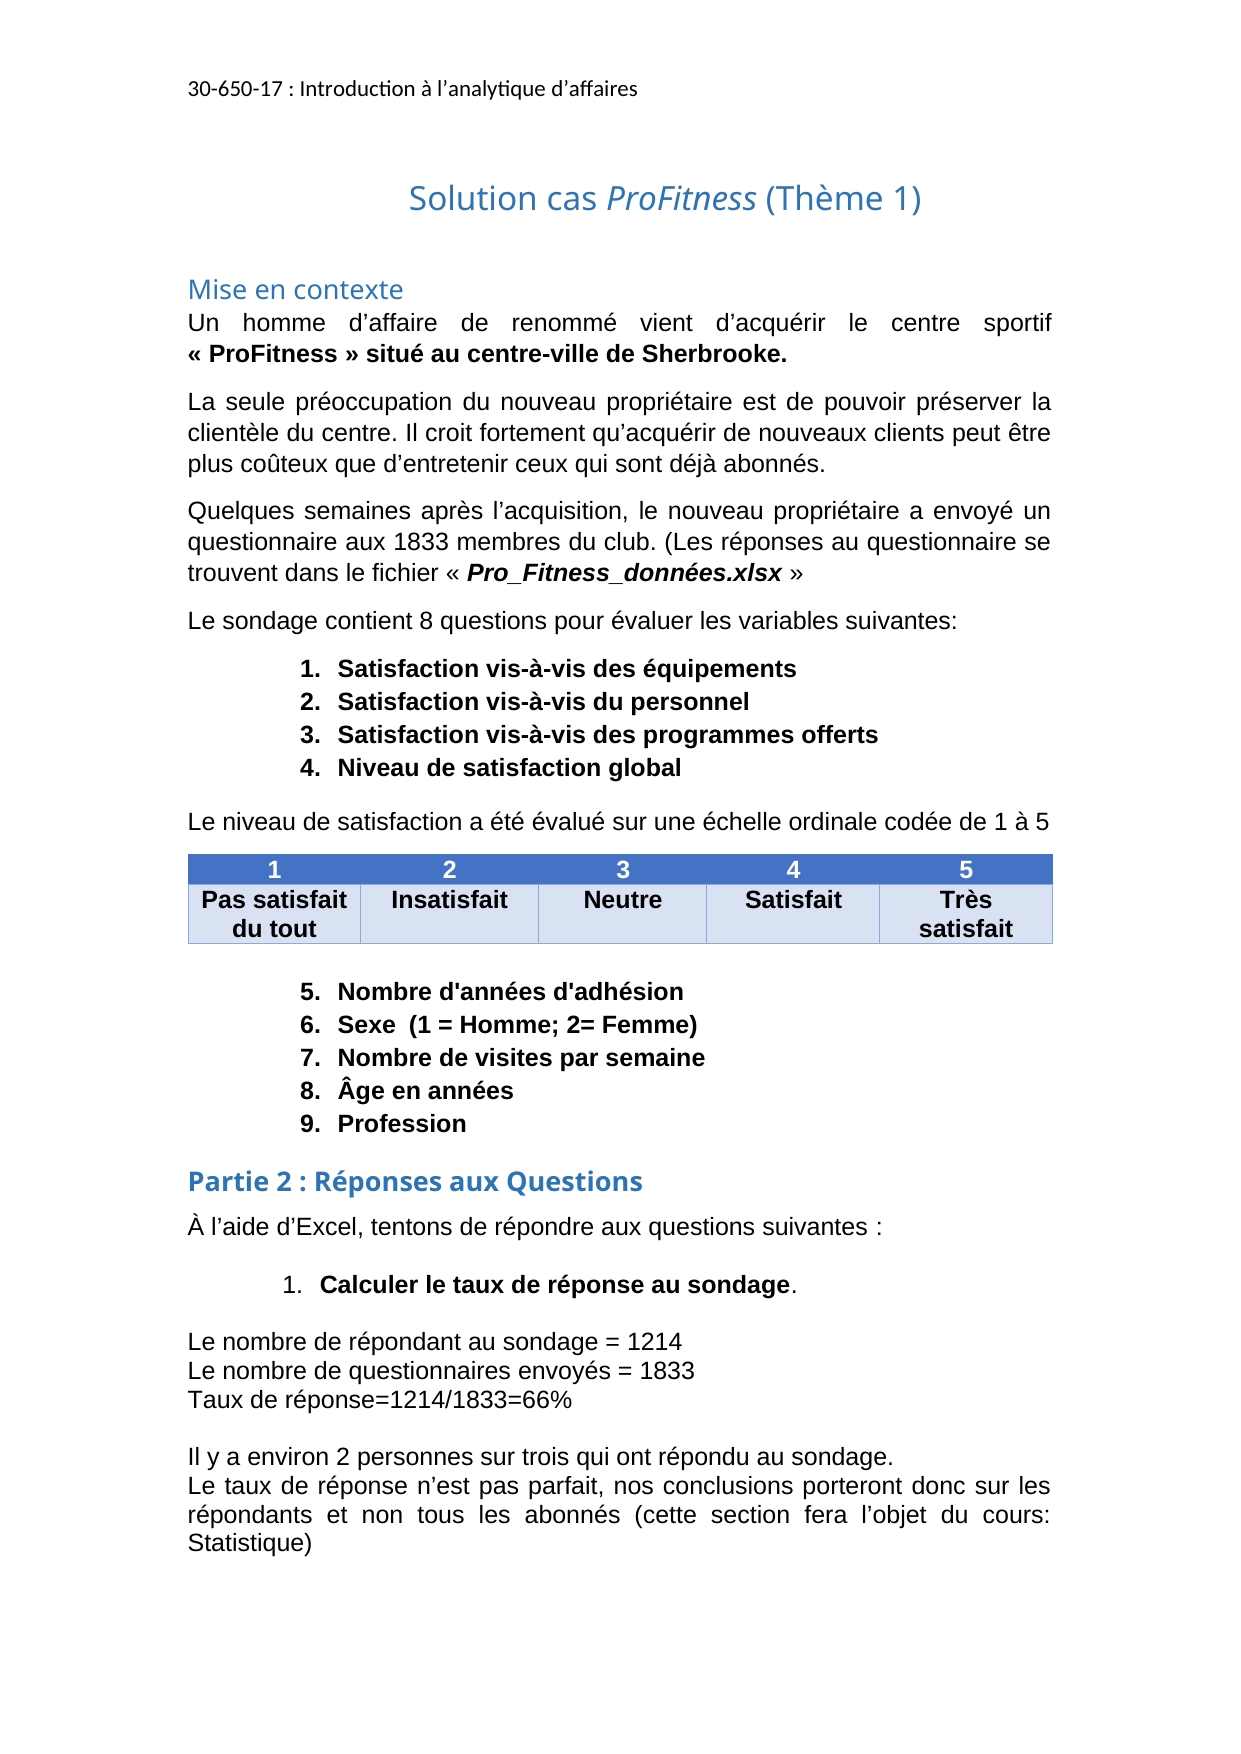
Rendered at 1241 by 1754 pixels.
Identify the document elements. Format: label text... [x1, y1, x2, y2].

text Le sondage contient 8 questions pour évaluer les variables suivantes: [187, 606, 1053, 635]
list Âge en années [300, 1076, 1053, 1104]
list Nombre de visites par semaine [300, 1043, 1053, 1072]
table_cell Neutre [539, 885, 706, 943]
table_cell Insatisfait [361, 885, 538, 943]
list Sexe (1 = Homme; 2= Femme) [300, 1010, 1053, 1038]
table_cell Satisfait [707, 885, 879, 943]
list Calculer le taux de réponse au sondage. [282, 1269, 1053, 1298]
table_header 5 [880, 855, 1052, 884]
subtitle Partie 2 : Réponses aux Questions [187, 1163, 1053, 1199]
table_cell Très satisfait [880, 885, 1052, 943]
table_header 3 [539, 855, 706, 884]
subtitle Mise en contexte [187, 271, 1053, 308]
list Satisfaction vis-à-vis des programmes offerts [300, 720, 1053, 748]
text La seule préoccupation du nouveau propriétaire est de pouvoir préserver la clientèle du centre. Il croit fortement qu’acquérir de nouveaux clients peut être plus coûteux que d’entretenir ceux qui sont déjà abonnés. [187, 386, 1053, 477]
list Satisfaction vis-à-vis du personnel [300, 687, 1053, 716]
text Le nombre de répondant au sondage = 1214 [187, 1327, 1053, 1356]
text Il y a environ 2 personnes sur trois qui ont répondu au sondage. [187, 1442, 1053, 1471]
subtitle Solution cas ProFitness (Thème 1) [335, 175, 1053, 220]
table_header 4 [707, 855, 879, 884]
text Un homme d’affaire de renommé vient d’acquérir le centre sportif « ProFitness » situé au centre-ville de Sherbrooke. [187, 308, 1053, 367]
text Le taux de réponse n’est pas parfait, nos conclusions porteront donc sur les répondants et non tous les abonnés (cette section fera l’objet du cours: Statistique) [187, 1471, 1053, 1557]
text Le nombre de questionnaires envoyés = 1833 [187, 1356, 1053, 1384]
table_header 1 [189, 855, 360, 884]
table_header 2 [361, 855, 538, 884]
text Taux de réponse=1214/1833=66% [187, 1384, 1053, 1413]
text Quelques semaines après l’acquisition, le nouveau propriétaire a envoyé un questionnaire aux 1833 membres du club. (Les réponses au questionnaire se trouvent dans le fichier « Pro_Fitness_données.xlsx » [187, 496, 1053, 587]
text À l’aide d’Excel, tentons de répondre aux questions suivantes : [187, 1212, 1053, 1241]
list Profession [300, 1109, 1053, 1138]
list Satisfaction vis-à-vis des équipements [300, 654, 1053, 682]
text Le niveau de satisfaction a été évalué sur une échelle ordinale codée de 1 à 5 [187, 807, 1053, 835]
list Nombre d'années d'adhésion [300, 977, 1053, 1006]
table_cell Pas satisfait du tout [189, 885, 360, 943]
list Niveau de satisfaction global [300, 753, 1053, 782]
